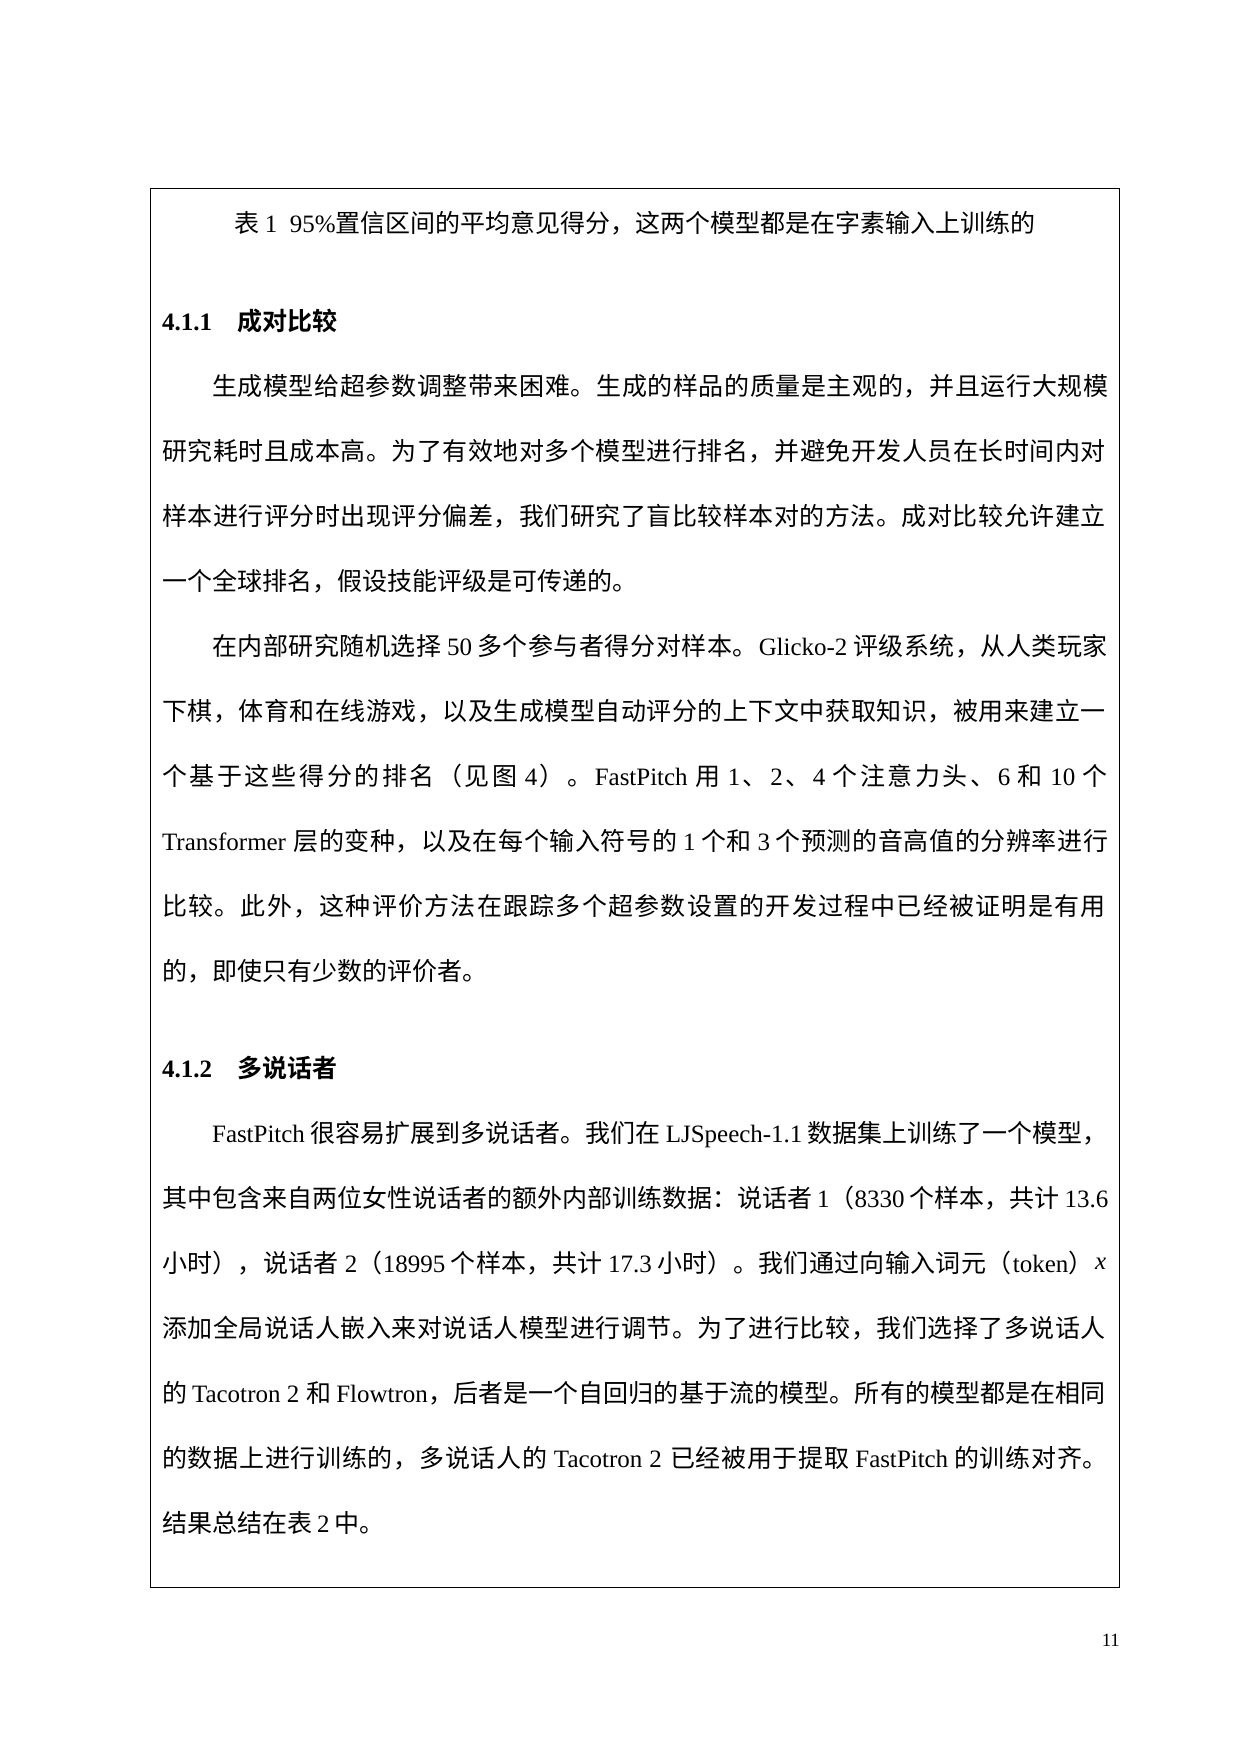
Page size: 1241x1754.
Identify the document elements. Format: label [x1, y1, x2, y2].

table_cell [151, 189, 1119, 1587]
